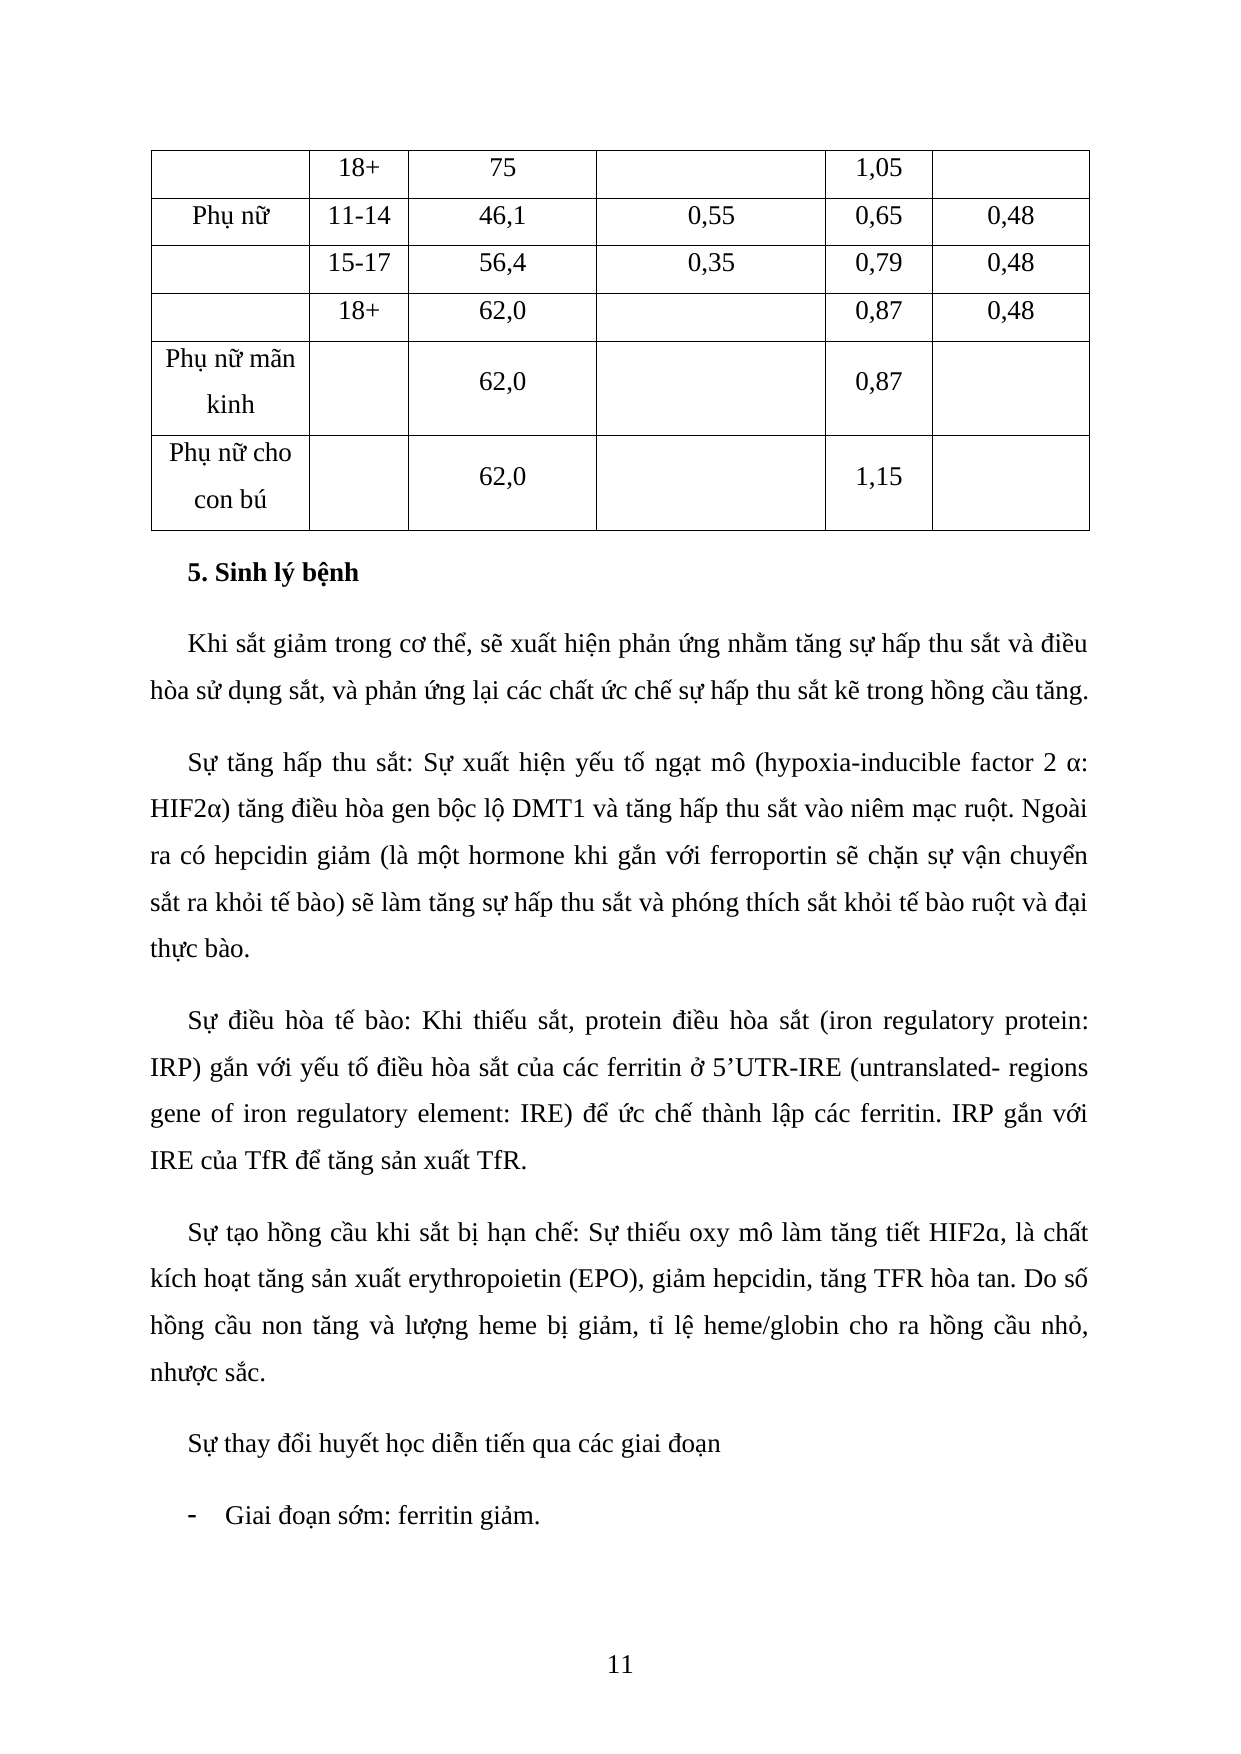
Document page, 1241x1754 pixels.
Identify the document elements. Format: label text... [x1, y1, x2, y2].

list Giai đoạn sớm: ferritin giảm. [187, 1499, 1090, 1530]
table_cell [933, 151, 1089, 198]
table_cell 56,4 [409, 246, 596, 293]
table_cell Phụ nữ [152, 199, 309, 245]
table_cell 0,79 [826, 246, 932, 293]
table_cell Phụ nữ mãn kinh [152, 342, 309, 435]
text Sự tạo hồng cầu khi sắt bị hạn chế: Sự thiếu oxy mô làm tăng tiết HIF2ɑ, là chất kích hoạt tăng sản xuất erythropoietin (EPO), giảm hepcidin, tăng TFR hòa tan. Do số hồng cầu non tăng và lượng heme bị giảm, tỉ lệ heme/globin cho ra hồng cầu nhỏ, nhược sắc. [150, 1216, 1090, 1387]
table_cell [152, 246, 309, 293]
table_cell Phụ nữ cho con bú [152, 436, 309, 529]
table_cell [152, 294, 309, 341]
table_cell [597, 151, 825, 198]
table_cell 15-17 [310, 246, 408, 293]
table_cell 1,05 [826, 151, 932, 198]
table_cell 0,48 [933, 246, 1089, 293]
table_cell [597, 342, 825, 435]
table_cell 11-14 [310, 199, 408, 245]
table_cell 0,35 [597, 246, 825, 293]
table_cell [310, 436, 408, 529]
table_cell 0,65 [826, 199, 932, 245]
table_cell 0,48 [933, 294, 1089, 341]
table_cell 0,87 [826, 342, 932, 435]
text Sự tăng hấp thu sắt: Sự xuất hiện yếu tố ngạt mô (hypoxia-inducible factor 2 α: HIF2α) tăng điều hòa gen bộc lộ DMT1 và tăng hấp thu sắt vào niêm mạc ruột. Ngoài ra có hepcidin giảm (là một hormone khi gắn với ferroportin sẽ chặn sự vận chuyển sắt ra khỏi tế bào) sẽ làm tăng sự hấp thu sắt và phóng thích sắt khỏi tế bào ruột và đại thực bào. [150, 746, 1090, 963]
subtitle Sinh lý bệnh [187, 556, 1090, 587]
table_cell 62,0 [409, 436, 596, 529]
table_cell [152, 151, 309, 198]
table_cell [933, 342, 1089, 435]
text Khi sắt giảm trong cơ thể, sẽ xuất hiện phản ứng nhằm tăng sự hấp thu sắt và điều hòa sử dụng sắt, và phản ứng lại các chất ức chế sự hấp thu sắt kẽ trong hồng cầu tăng. [150, 627, 1090, 705]
table_cell 18+ [310, 294, 408, 341]
table_cell [597, 436, 825, 529]
text Sự thay đổi huyết học diễn tiến qua các giai đoạn [150, 1427, 1090, 1458]
table_cell 62,0 [409, 294, 596, 341]
table_cell 0,48 [933, 199, 1089, 245]
table_cell 62,0 [409, 342, 596, 435]
table_cell 1,15 [826, 436, 932, 529]
table_cell [933, 436, 1089, 529]
table_cell 0,87 [826, 294, 932, 341]
text Sự điều hòa tế bào: Khi thiếu sắt, protein điều hòa sắt (iron regulatory protein: IRP) gắn với yếu tố điều hòa sắt của các ferritin ở 5’UTR-IRE (untranslated- regions gene of iron regulatory element: IRE) để ức chế thành lập các ferritin. IRP gắn với IRE của TfR để tăng sản xuất TfR. [150, 1004, 1090, 1175]
table_cell 0,55 [597, 199, 825, 245]
table_cell 46,1 [409, 199, 596, 245]
table_cell [597, 294, 825, 341]
table_cell 75 [409, 151, 596, 198]
table_cell 18+ [310, 151, 408, 198]
table_cell [310, 342, 408, 435]
